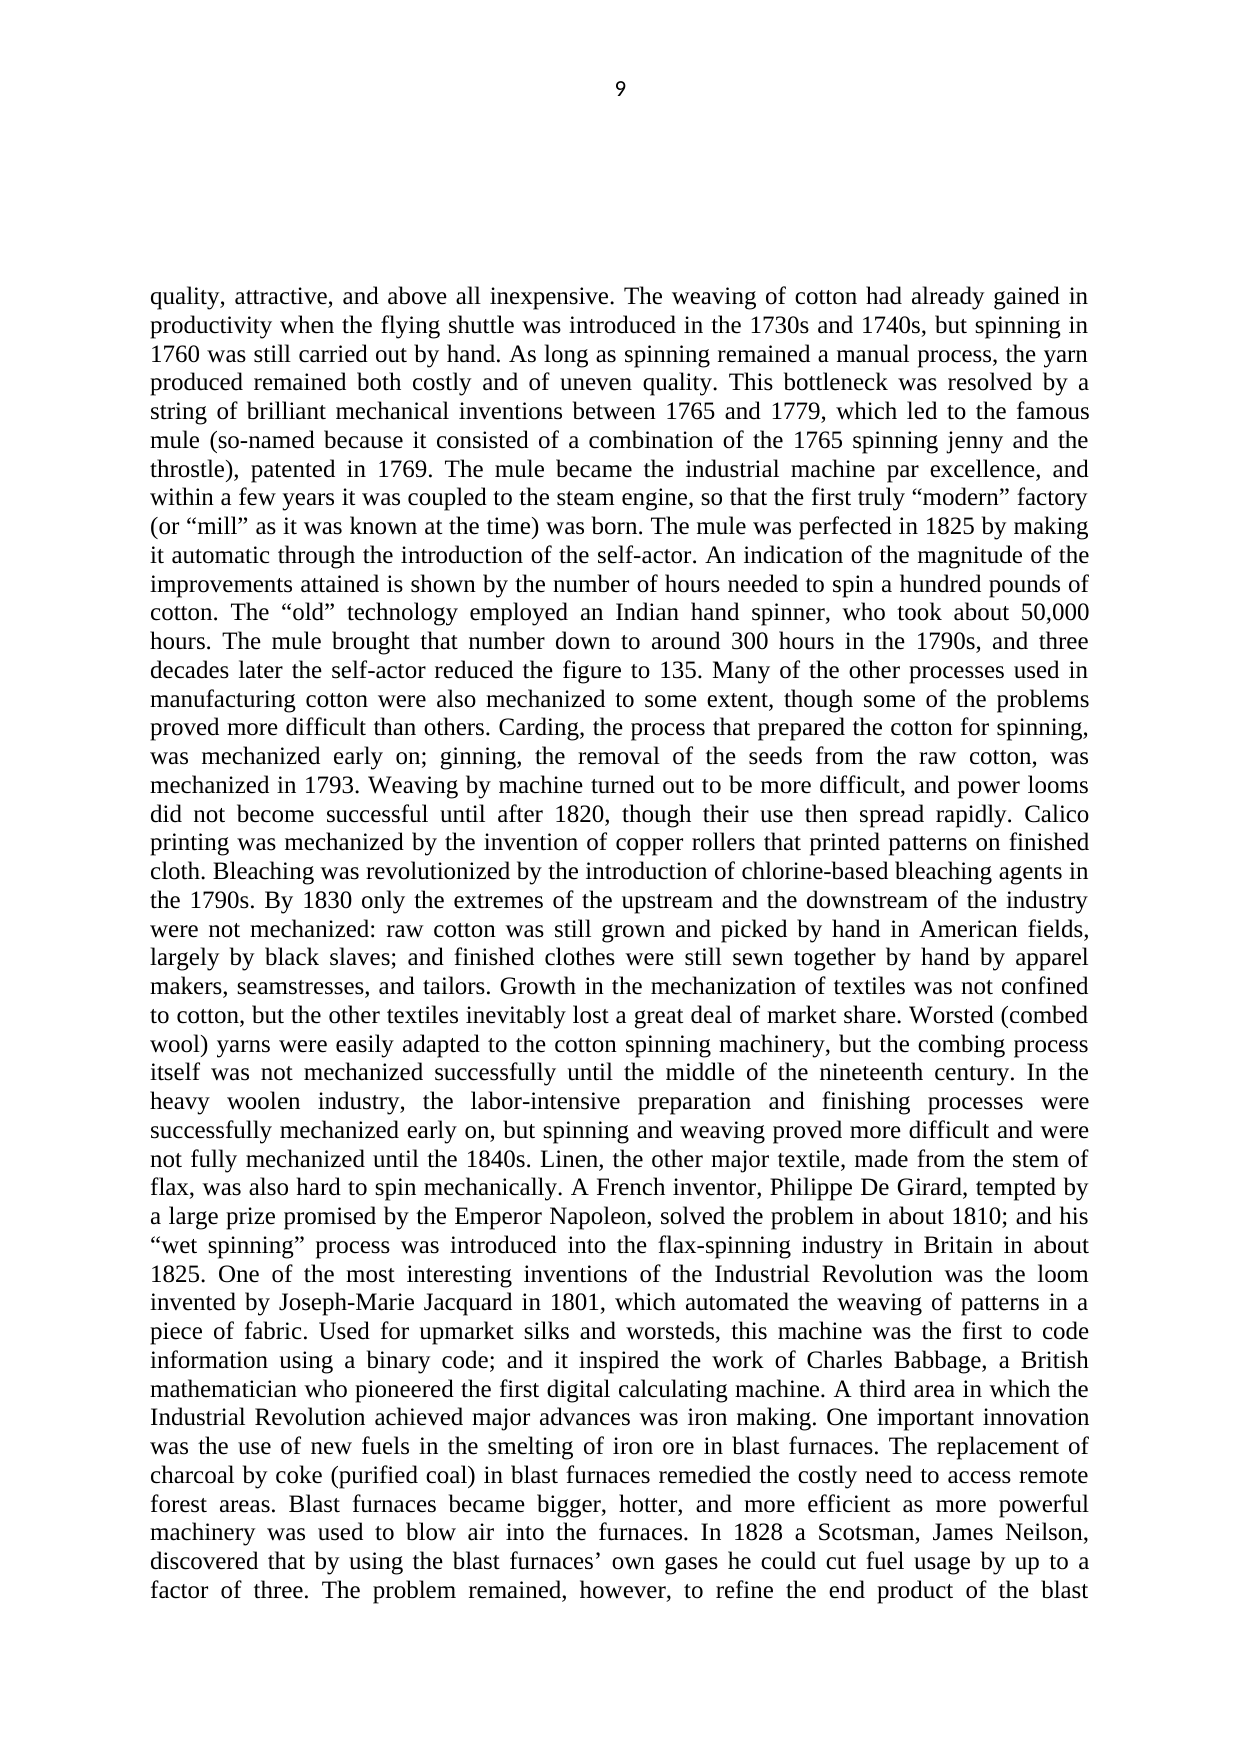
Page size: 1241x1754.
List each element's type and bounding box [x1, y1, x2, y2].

text [150, 281, 1090, 1604]
